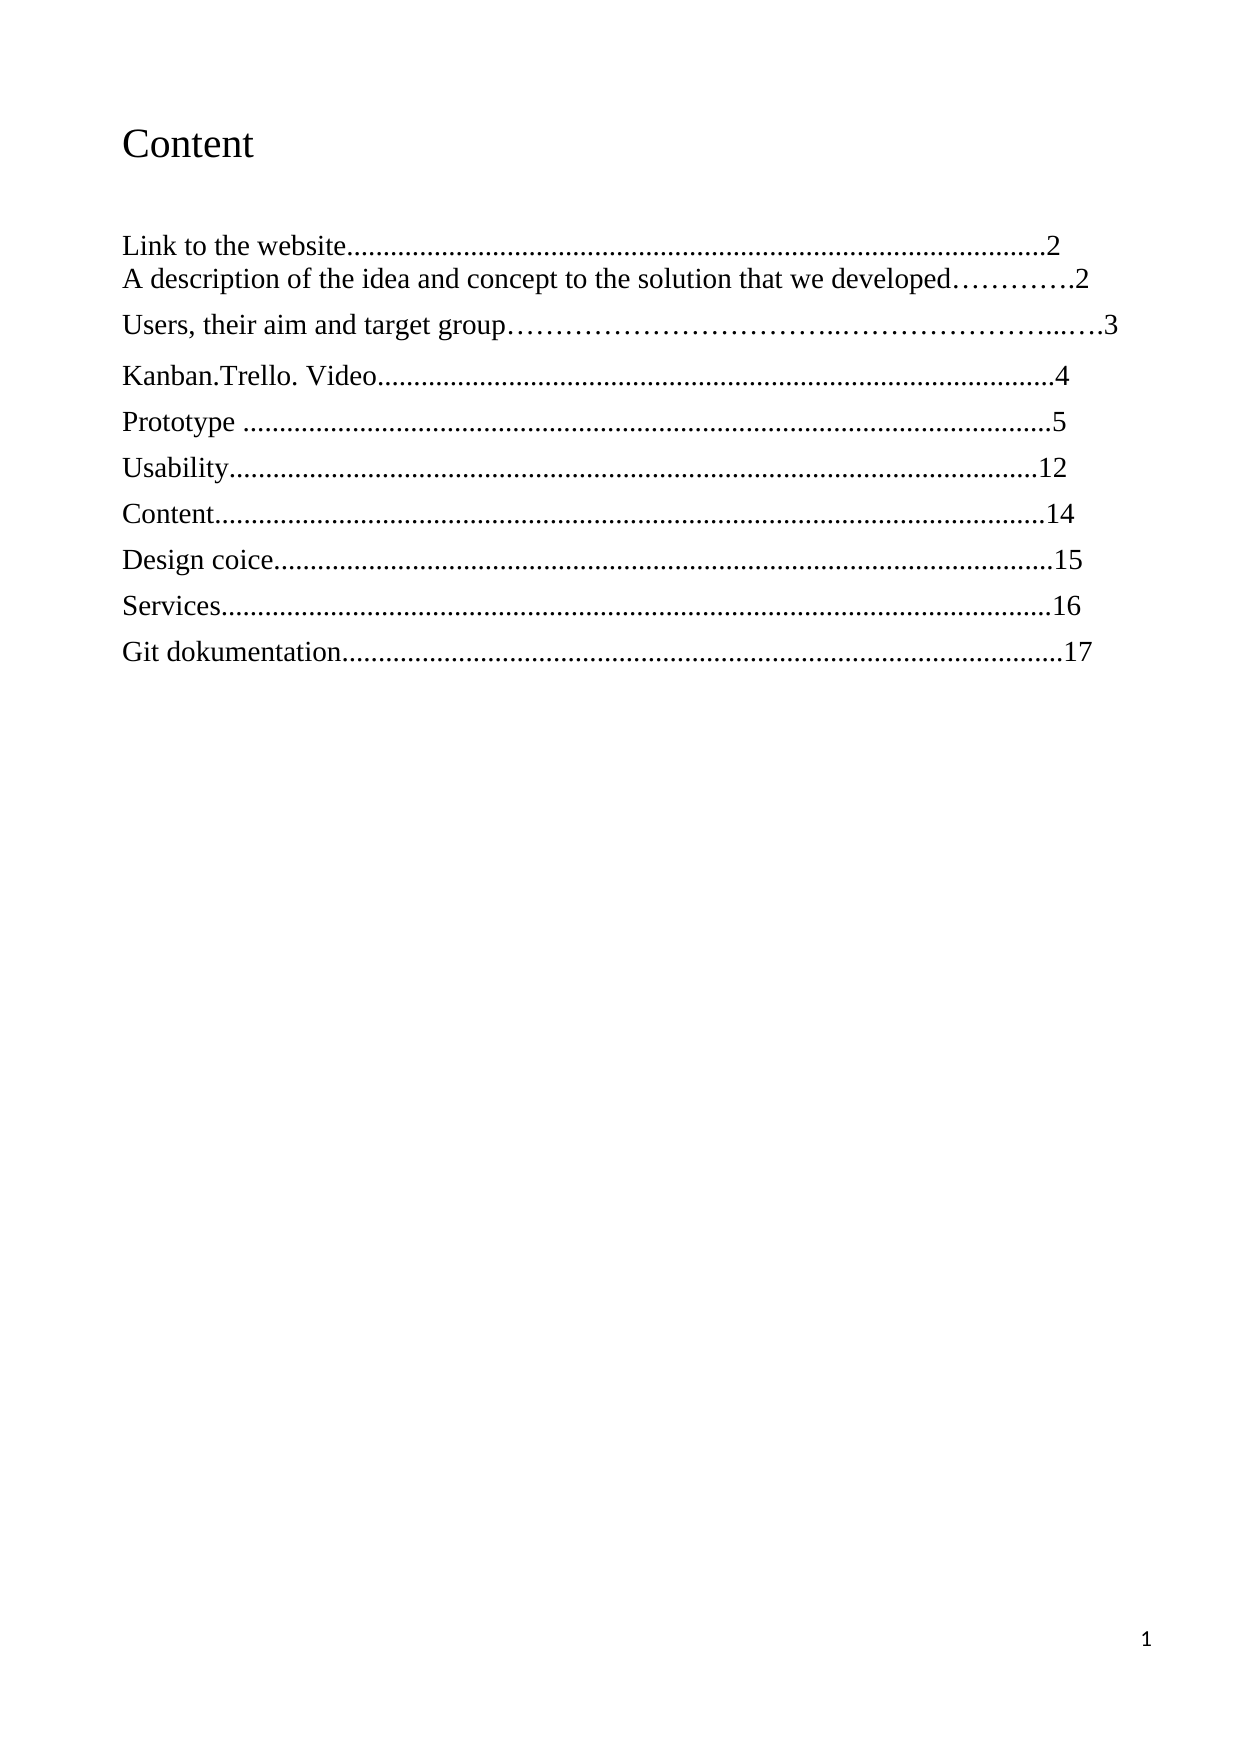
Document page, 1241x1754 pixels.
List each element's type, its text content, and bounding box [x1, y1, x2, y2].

text Services..................................................................................................................16 [122, 588, 1152, 622]
text Users, their aim and target group……………………………..…………………...….3 [122, 307, 1152, 341]
text A description of the idea and concept to the solution that we developed………….2 [122, 261, 1152, 295]
text Kanban.Trello. Video.............................................................................................4 [122, 358, 1152, 392]
text Content..................................................................................................................14 [122, 496, 1152, 530]
text Prototype ...............................................................................................................5 [122, 404, 1152, 438]
text Design coice...........................................................................................................15 [122, 542, 1152, 576]
text Usability...............................................................................................................12 [122, 450, 1152, 484]
text Link to the website................................................................................................2 [122, 228, 1152, 261]
text Content [122, 118, 1152, 166]
text Git dokumentation...................................................................................................17 [122, 634, 1152, 668]
